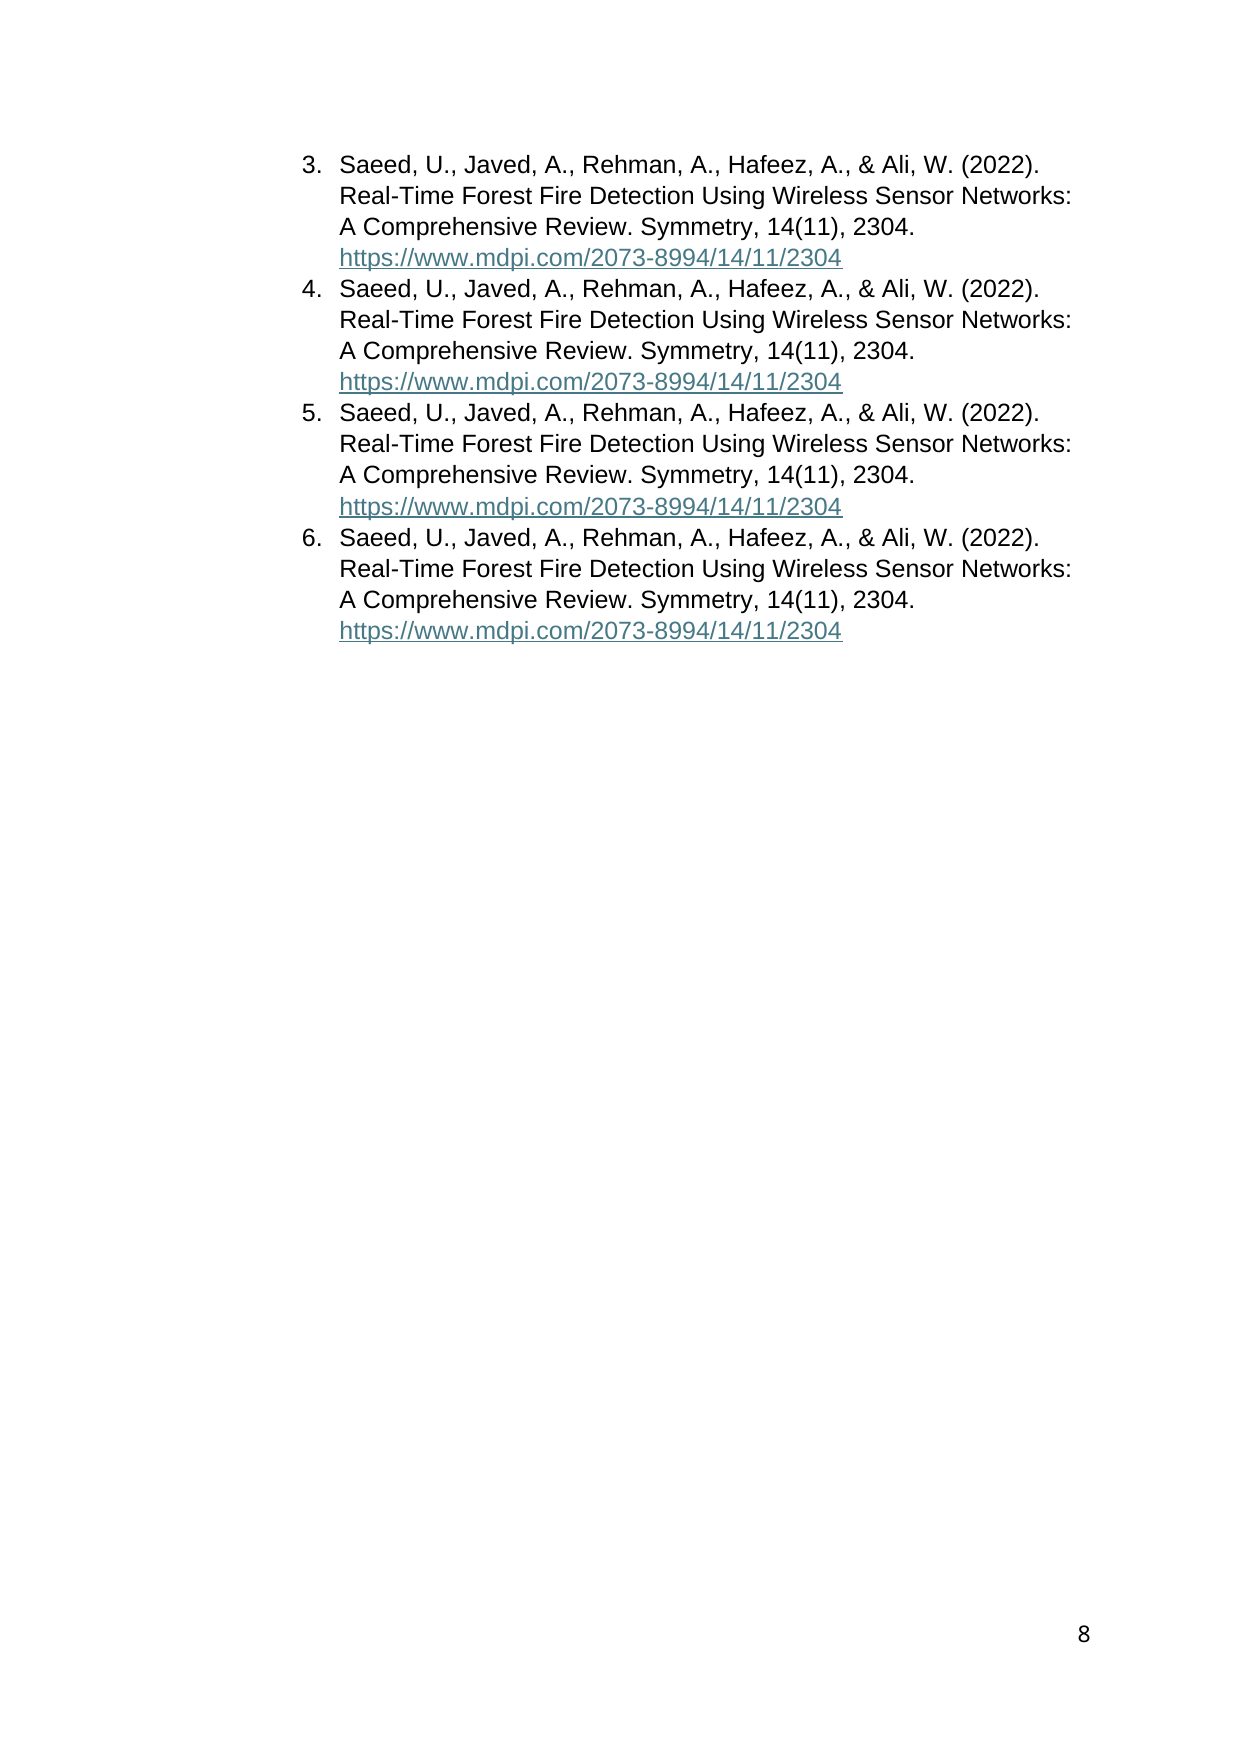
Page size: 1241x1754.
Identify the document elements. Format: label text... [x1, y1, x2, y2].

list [302, 150, 1090, 272]
